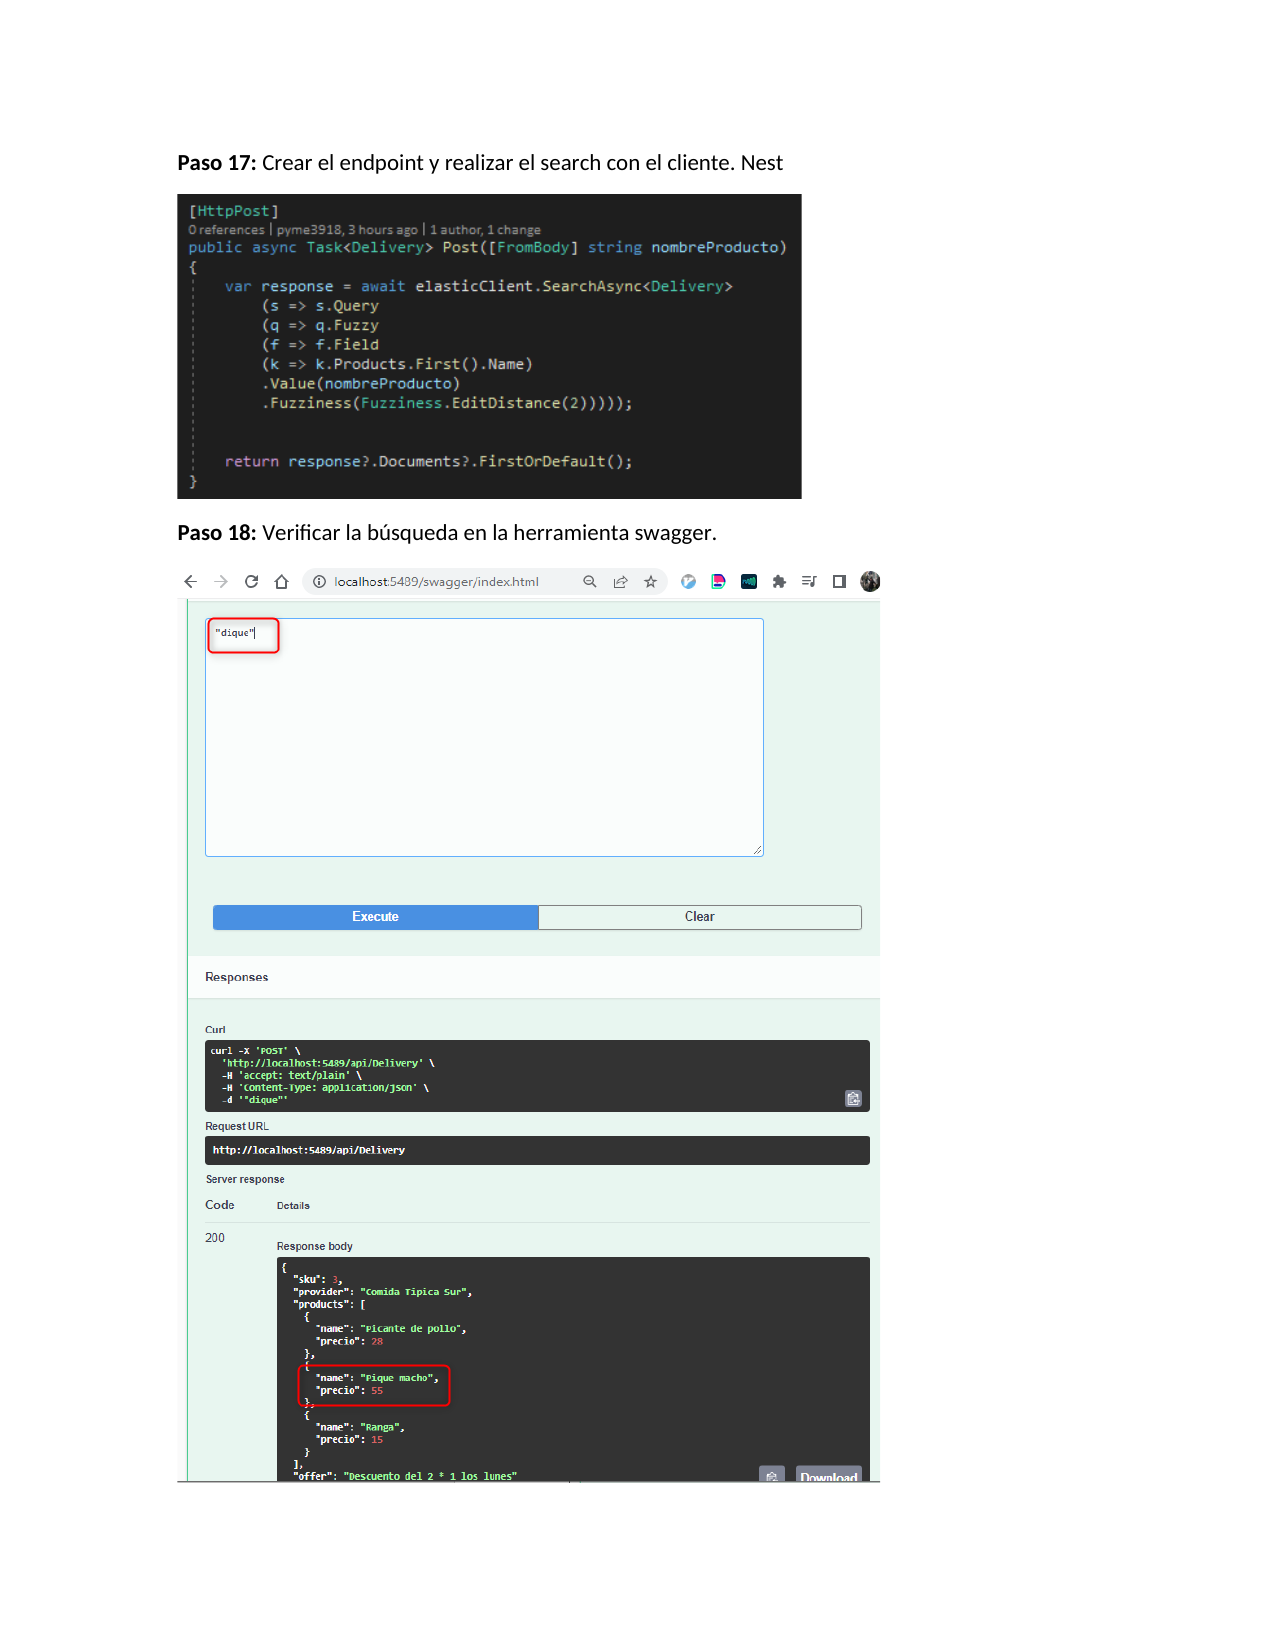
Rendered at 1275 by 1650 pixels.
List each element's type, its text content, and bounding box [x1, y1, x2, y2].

text Paso 18: Verificar la búsqueda en la herramienta swagger. [177, 518, 1098, 546]
picture [177, 564, 881, 1483]
picture [177, 194, 802, 499]
text Paso 17: Crear el endpoint y realizar el search con el cliente. Nest [177, 148, 1098, 176]
